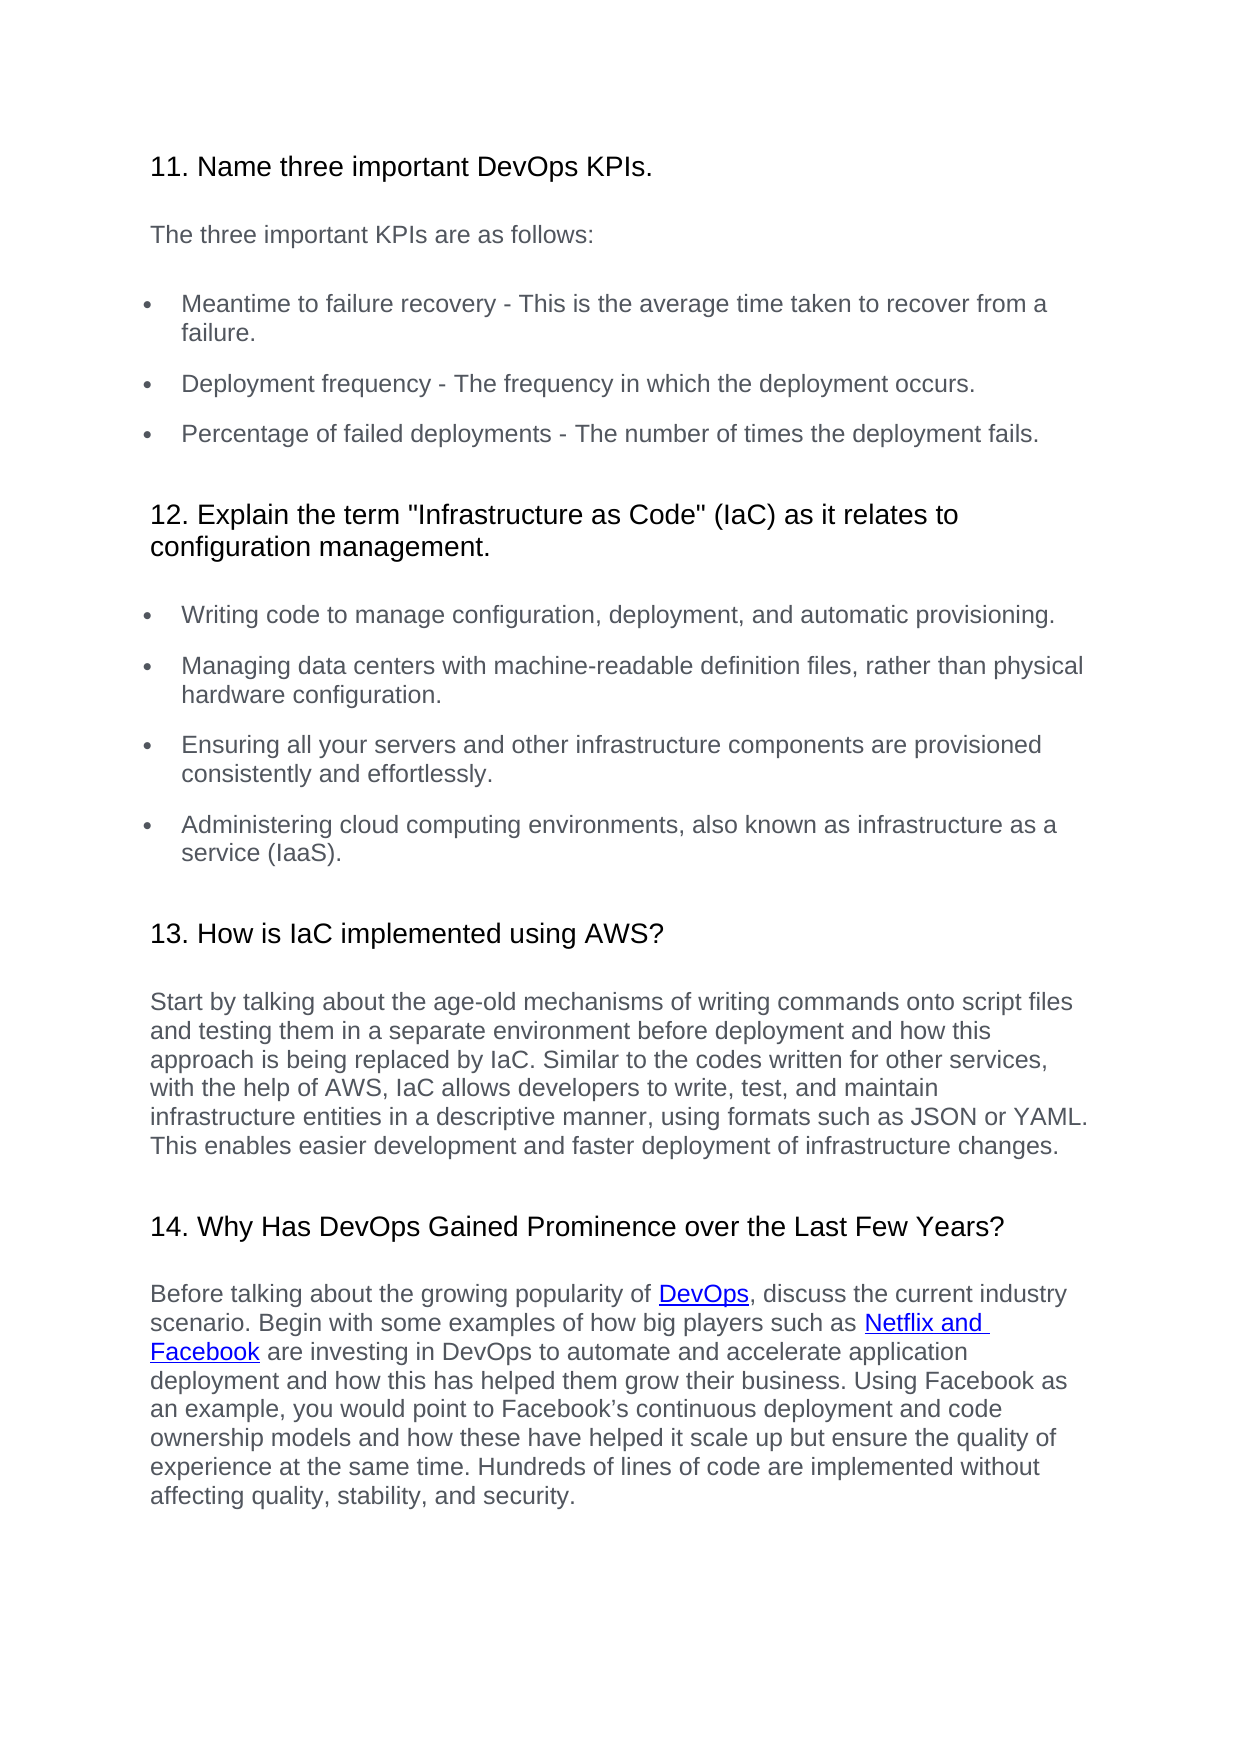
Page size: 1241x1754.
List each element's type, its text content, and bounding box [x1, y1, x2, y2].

text The three important KPIs are as follows: [150, 220, 1090, 249]
text 11. Name three important DevOps KPIs. [150, 150, 1090, 182]
list Percentage of failed deployments - The number of times the deployment fails. [144, 419, 1090, 448]
text 12. Explain the term "Infrastructure as Code" (IaC) as it relates to configuration management. [150, 498, 1090, 563]
list Administering cloud computing environments, also known as infrastructure as a service (IaaS). [144, 810, 1090, 867]
list Meantime to failure recovery - This is the average time taken to recover from a failure. [144, 289, 1090, 347]
list Managing data centers with machine-readable definition files, rather than physical hardware configuration. [144, 651, 1090, 708]
list Ensuring all your servers and other infrastructure components are provisioned consistently and effortlessly. [144, 730, 1090, 788]
text 13. How is IaC implemented using AWS? [150, 917, 1090, 949]
text Start by talking about the age-old mechanisms of writing commands onto script files and testing them in a separate environment before deployment and how this approach is being replaced by IaC. Similar to the codes written for other services, with the help of AWS, IaC allows developers to write, test, and maintain infrastructure entities in a descriptive manner, using formats such as JSON or YAML. This enables easier development and faster deployment of infrastructure changes. [150, 987, 1090, 1159]
list Writing code to manage configuration, deployment, and automatic provisioning. [144, 600, 1090, 629]
text Before talking about the growing popularity of DevOps, discuss the current industry scenario. Begin with some examples of how big players such as Netflix and Facebook are investing in DevOps to automate and accelerate application deployment and how this has helped them grow their business. Using Facebook as an example, you would point to Facebook’s continuous deployment and code ownership models and how these have helped it scale up but ensure the quality of experience at the same time. Hundreds of lines of code are implemented without affecting quality, stability, and security. [150, 1279, 1090, 1509]
text 14. Why Has DevOps Gained Prominence over the Last Few Years? [150, 1209, 1090, 1242]
list Deployment frequency - The frequency in which the deployment occurs. [144, 369, 1090, 397]
